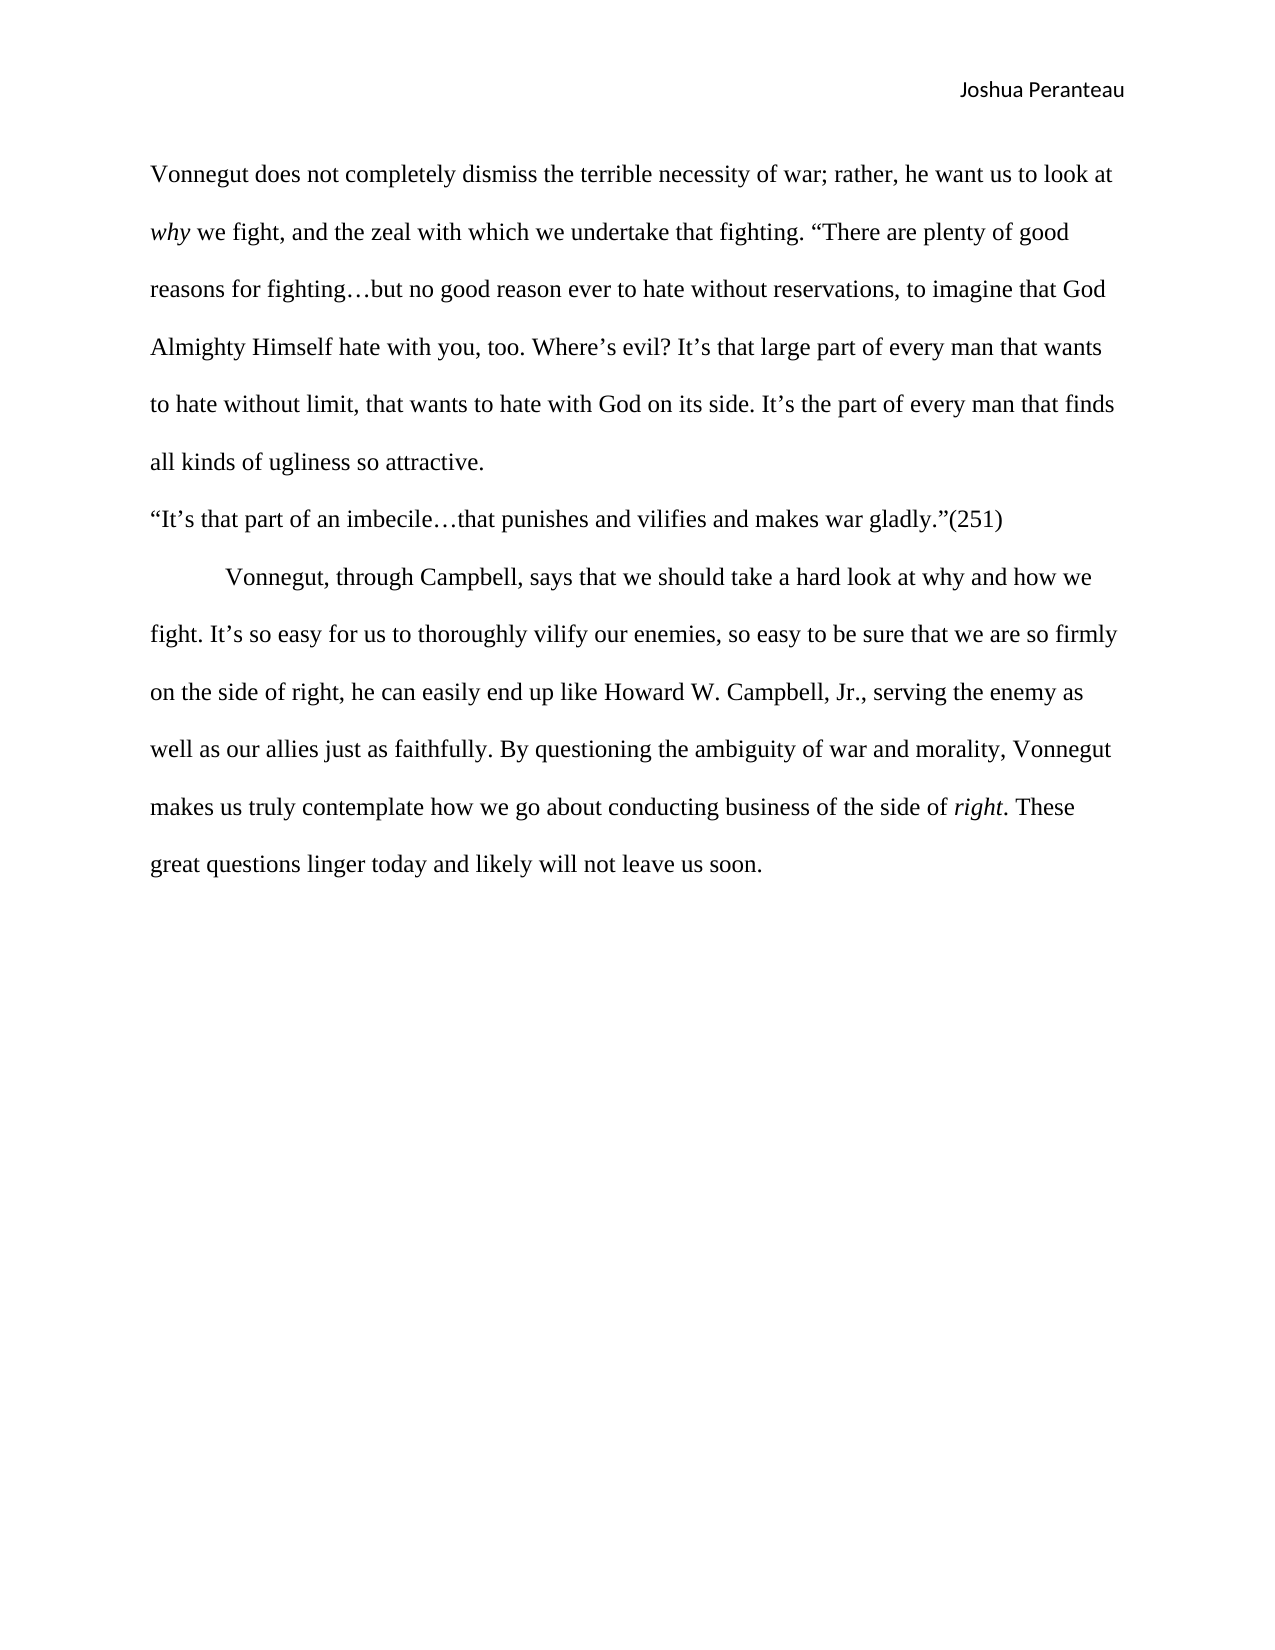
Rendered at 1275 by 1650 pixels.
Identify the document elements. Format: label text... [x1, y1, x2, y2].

text “It’s that part of an imbecile…that punishes and vilifies and makes war gladly.”(251) [150, 504, 1125, 533]
text Vonnegut, through Campbell, says that we should take a hard look at why and how we fight. It’s so easy for us to thoroughly vilify our enemies, so easy to be sure that we are so firmly on the side of right, he can easily end up like Howard W. Campbell, Jr., serving the enemy as well as our allies just as faithfully. By questioning the ambiguity of war and morality, Vonnegut makes us truly contemplate how we go about conducting business of the side of right. These great questions linger today and likely will not leave us soon. [150, 562, 1125, 878]
text Vonnegut does not completely dismiss the terrible necessity of war; rather, he want us to look at why we fight, and the zeal with which we undertake that fighting. “There are plenty of good reasons for fighting…but no good reason ever to hate without reservations, to imagine that God Almighty Himself hate with you, too. Where’s evil? It’s that large part of every man that wants to hate without limit, that wants to hate with God on its side. It’s the part of every man that finds all kinds of ugliness so attractive. [150, 159, 1125, 475]
